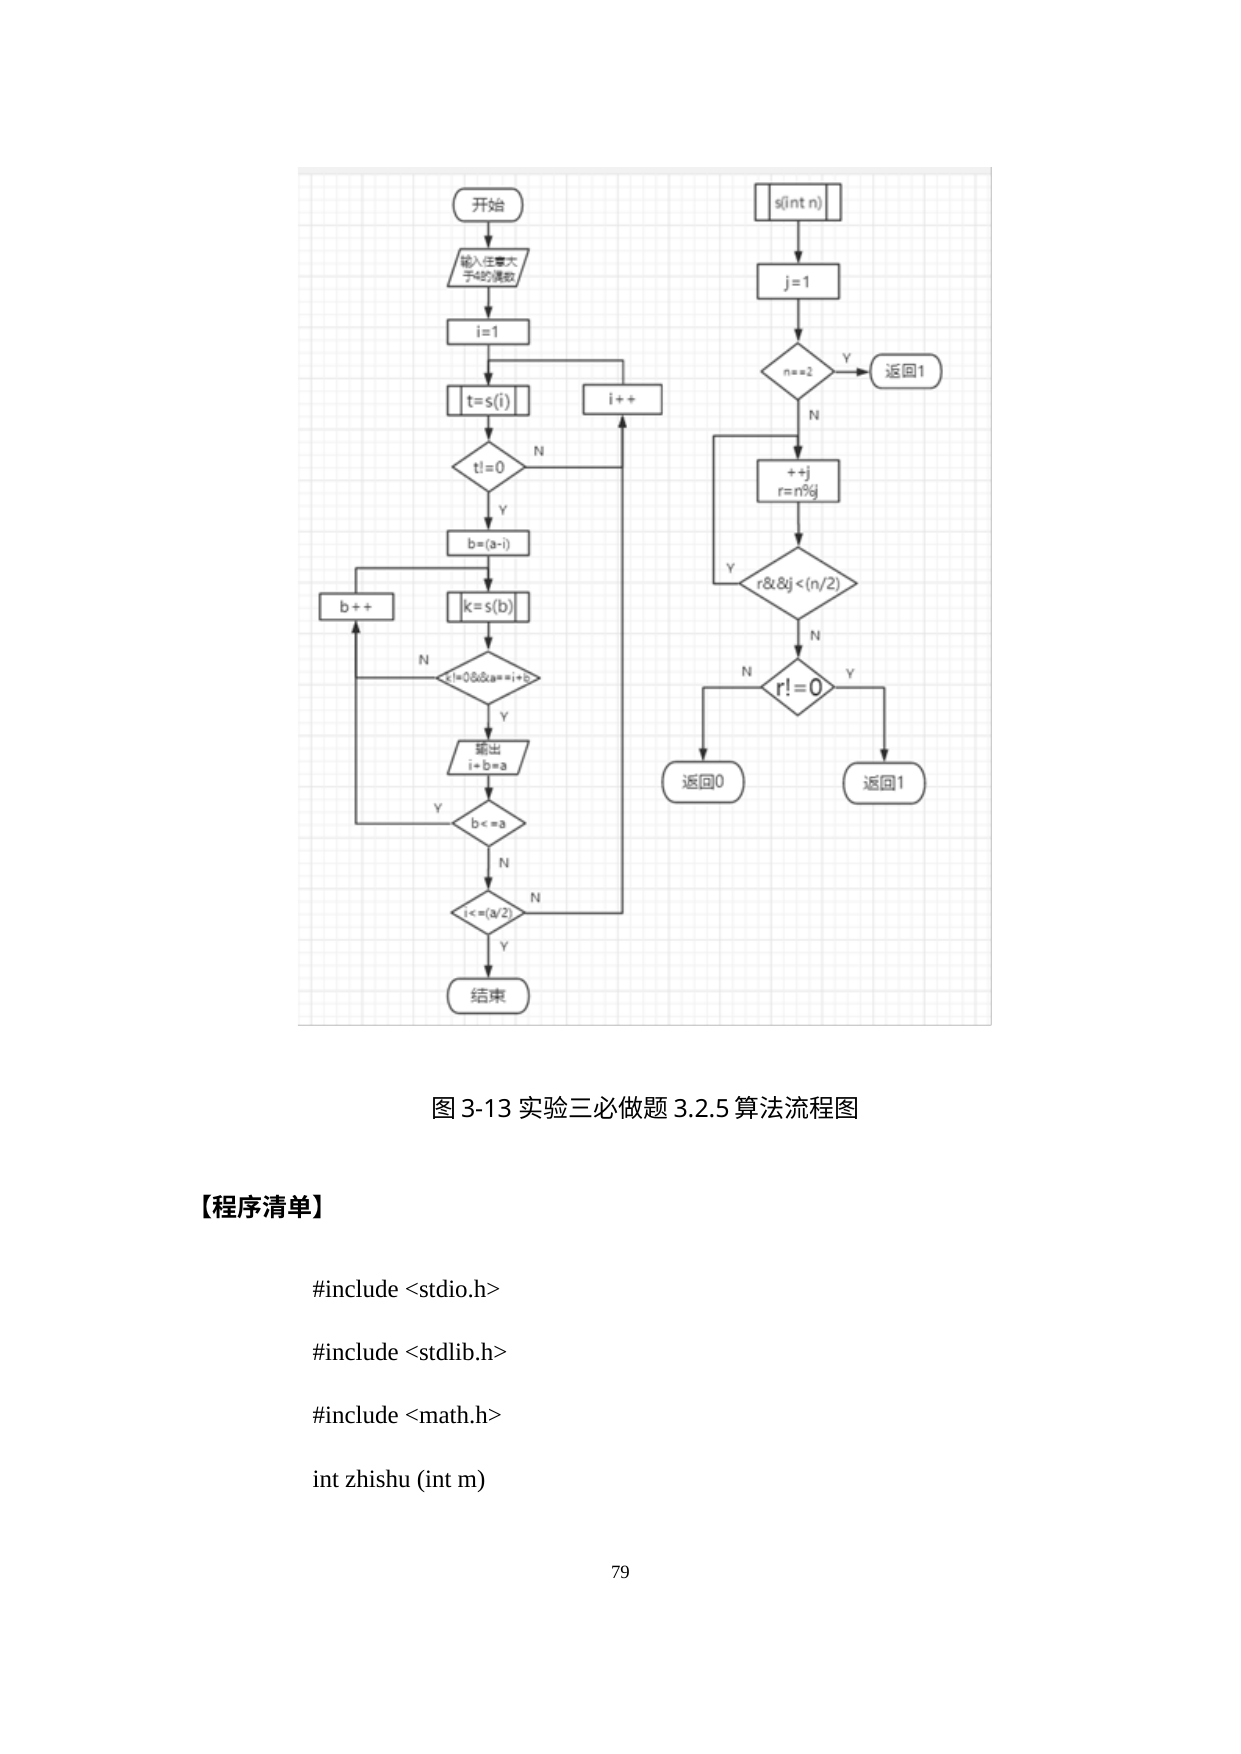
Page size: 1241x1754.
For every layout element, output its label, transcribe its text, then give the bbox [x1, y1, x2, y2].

text #include <stdio.h> [187, 1272, 1053, 1305]
text 图3-13 实验三必做题3.2.5算法流程图 [187, 1074, 1053, 1139]
text #include <math.h> [187, 1399, 1053, 1431]
text #include <stdlib.h> [187, 1336, 1053, 1368]
text 【程序清单】 [187, 1173, 1053, 1238]
text int zhishu (int m) [187, 1462, 1053, 1494]
picture [297, 167, 993, 1027]
